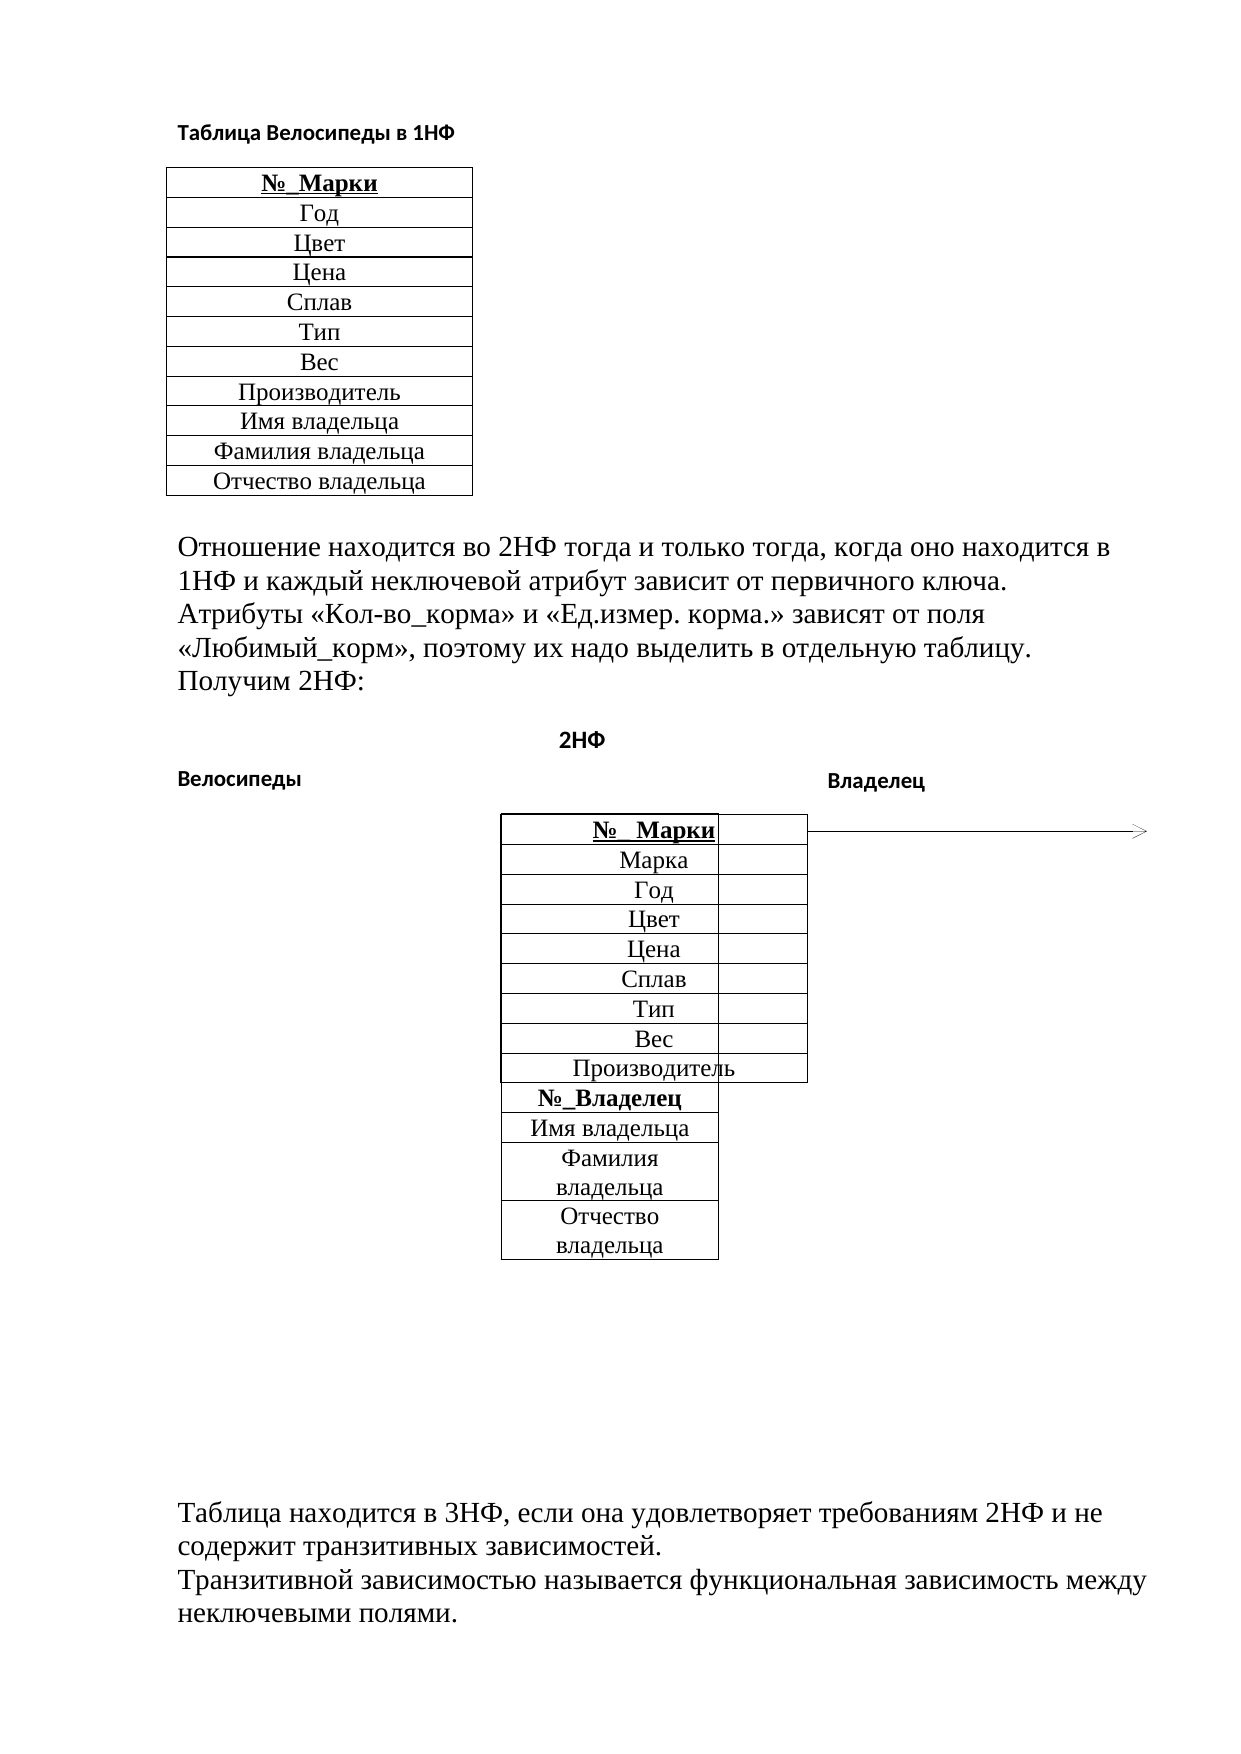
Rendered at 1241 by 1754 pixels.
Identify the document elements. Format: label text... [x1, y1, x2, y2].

table_cell Вес [167, 347, 472, 376]
table_header №_Владелец [502, 1083, 718, 1112]
table_cell Марка [501, 845, 807, 874]
text Велосипеды [177, 764, 1152, 792]
table_cell Фамилия владельца [502, 1143, 718, 1200]
table_cell Тип [167, 317, 472, 346]
table_cell Вес [501, 1024, 807, 1052]
text Отношение находится во 2НФ тогда и только тогда, когда оно находится в 1НФ и каждый неключевой атрибут зависит от первичного ключа. [177, 529, 1152, 596]
table_cell Цена [167, 258, 472, 286]
table_cell Имя владельца [502, 1113, 718, 1142]
table_header №_Марки [167, 168, 472, 197]
table_cell Цвет [501, 905, 807, 933]
text Транзитивной зависимостью называется функциональная зависимость между неключевыми полями. [177, 1562, 1152, 1629]
table_cell Отчество владельца [167, 466, 472, 495]
text Таблица находится в 3НФ, если она удовлетворяет требованиям 2НФ и не содержит транзитивных зависимостей. [177, 1495, 1152, 1562]
table_cell Сплав [167, 287, 472, 316]
table_cell Отчество владельца [502, 1201, 718, 1259]
table_cell Производитель [501, 1054, 807, 1082]
table_cell Год [501, 875, 807, 903]
table_cell Производитель [167, 377, 472, 405]
text Атрибуты «Кол-во_корма» и «Ед.измер. корма.» зависят от поля «Любимый_корм», поэтому их надо выделить в отдельную таблицу. Получим 2НФ: [177, 596, 1152, 697]
text Таблица Велосипеды в 1НФ [177, 118, 1152, 146]
table_cell Цвет [167, 228, 472, 256]
table_cell Тип [501, 994, 807, 1023]
table_cell Цена [501, 934, 807, 963]
table_cell Имя владельца [167, 406, 472, 435]
table_header №_ Марки [501, 815, 807, 844]
table_cell Сплав [501, 964, 807, 993]
table_cell Фамилия владельца [167, 436, 472, 465]
table_cell Год [167, 198, 472, 227]
